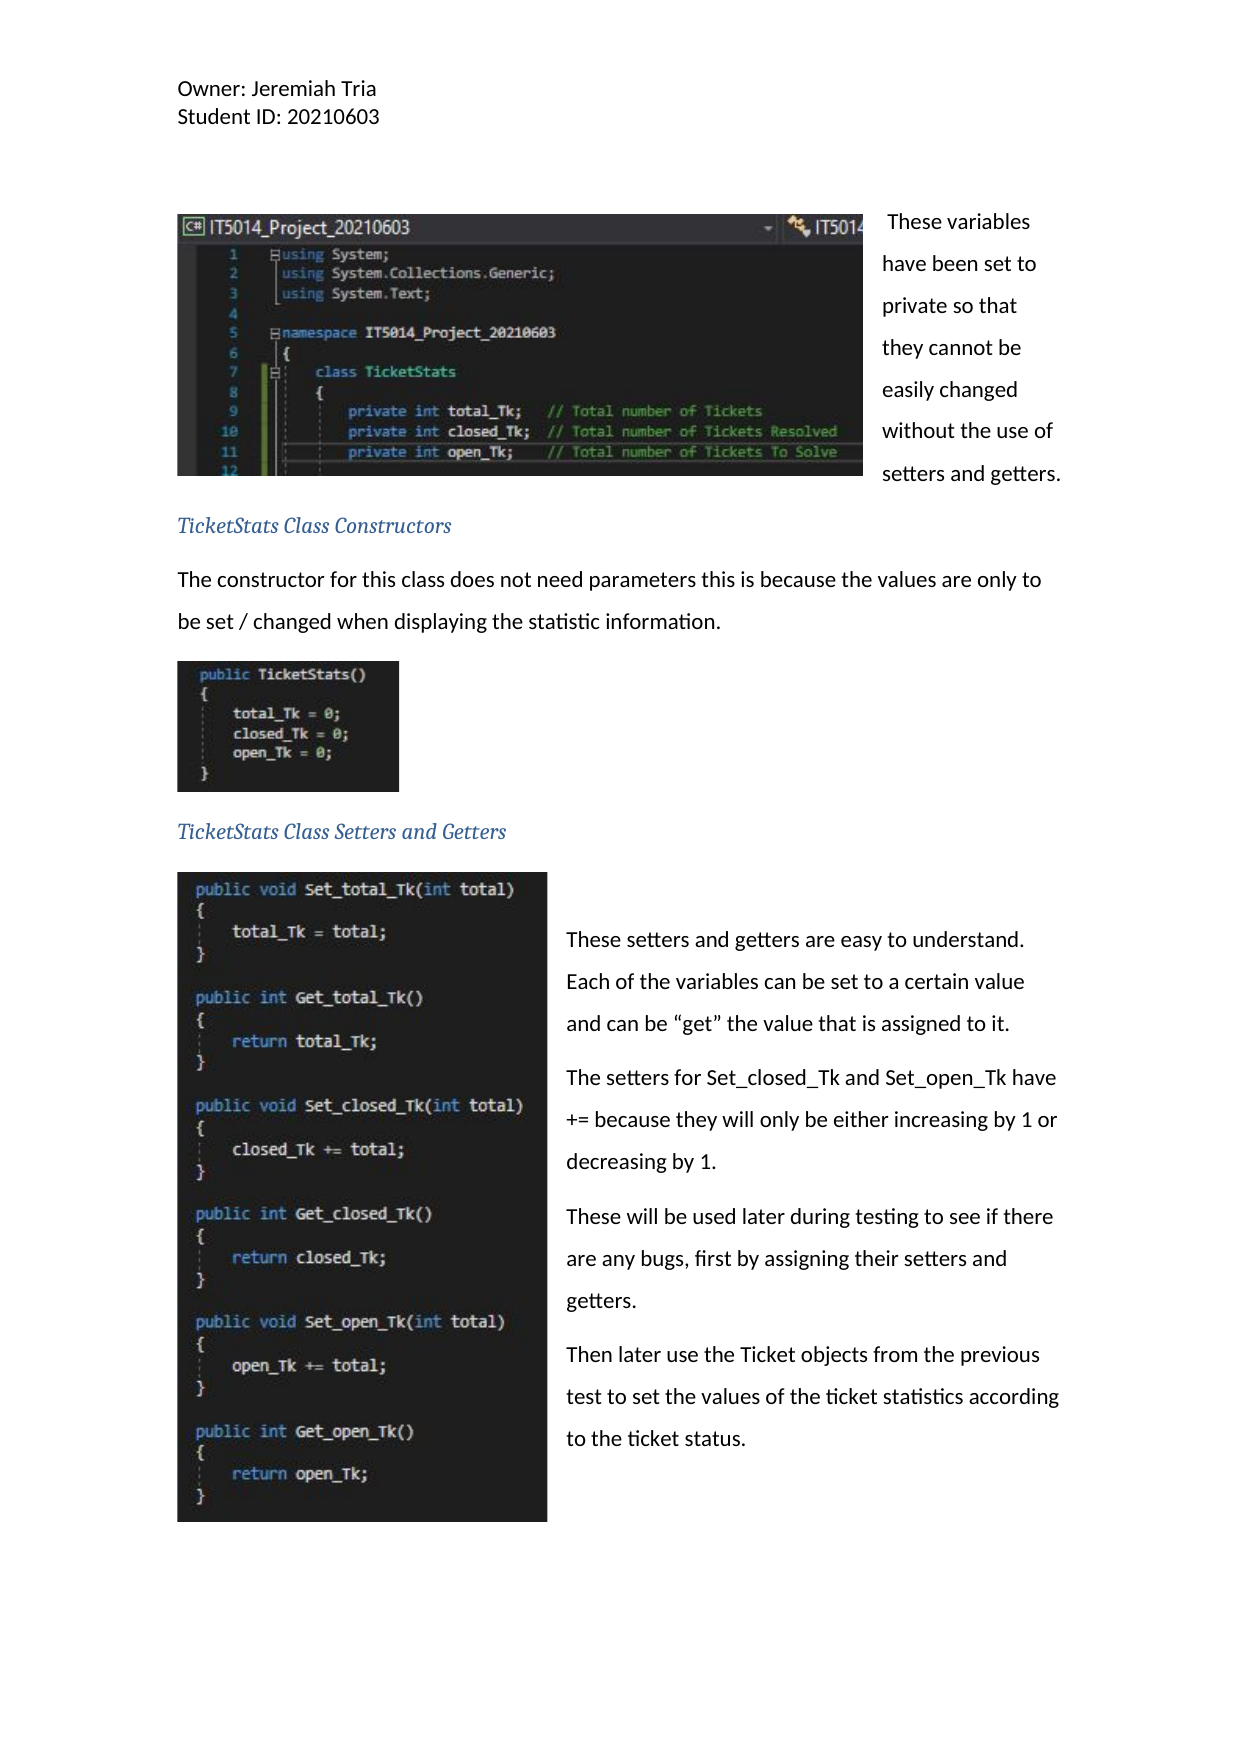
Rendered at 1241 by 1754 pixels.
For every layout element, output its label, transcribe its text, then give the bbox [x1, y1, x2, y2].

picture [177, 214, 863, 476]
text Then later use the Ticket objects from the previous test to set the values of the ticket statistics according to the ticket status. [548, 1340, 1063, 1452]
text These setters and getters are easy to understand. Each of the variables can be set to a certain value and can be “get” the value that is assigned to it. [548, 925, 1063, 1037]
picture [177, 872, 548, 1522]
subtitle TicketStats Class Constructors [177, 513, 1063, 539]
text The setters for Set_closed_Tk and Set_open_Tk have += because they will only be either increasing by 1 or decreasing by 1. [548, 1063, 1063, 1175]
text These will be used later during testing to see if there are any bugs, first by assigning their setters and getters. [548, 1202, 1063, 1314]
subtitle TicketStats Class Setters and Getters [177, 818, 1063, 845]
text The constructor for this class does not need parameters this is because the values are only to be set / changed when displaying the statistic information. [177, 565, 1063, 635]
picture [177, 661, 400, 792]
